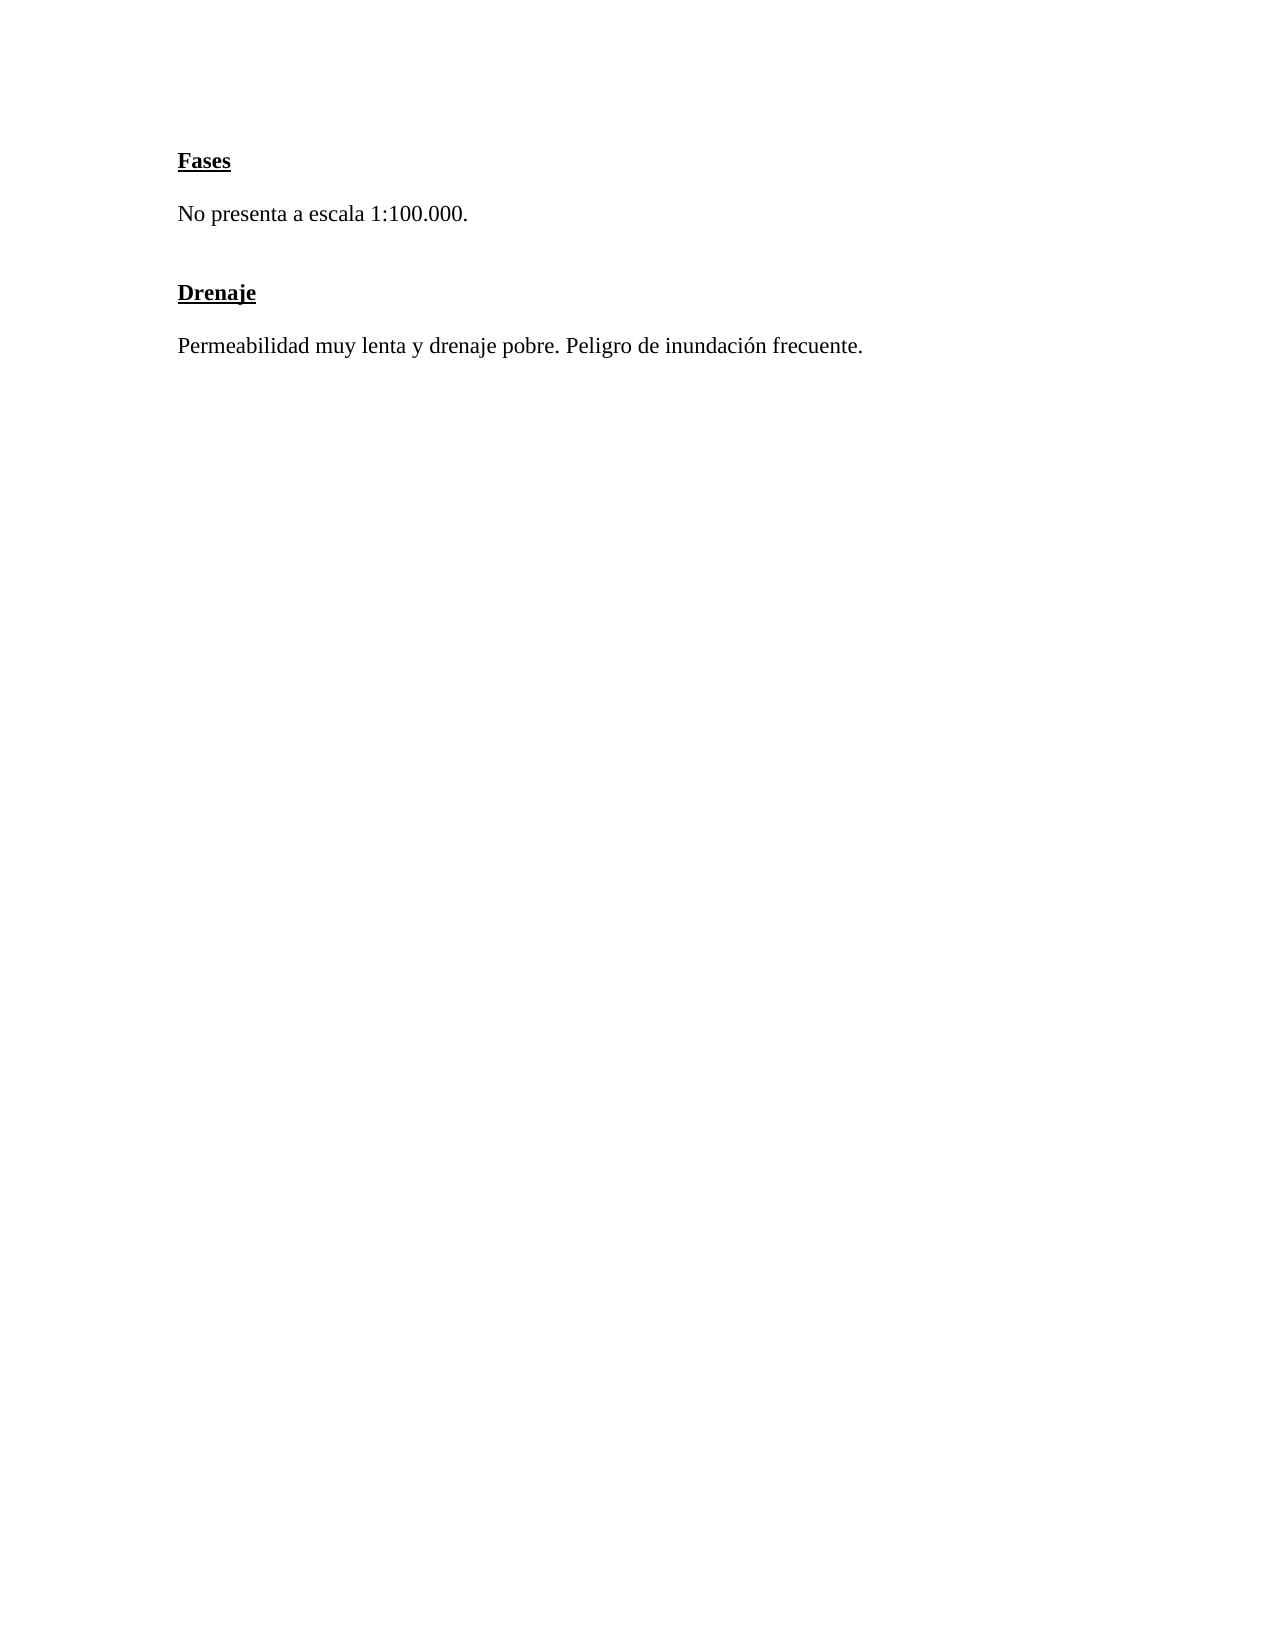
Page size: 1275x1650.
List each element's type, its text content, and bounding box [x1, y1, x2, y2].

text Fases [177, 148, 1098, 174]
text No presenta a escala 1:100.000. [177, 200, 1098, 227]
text Permeabilidad muy lenta y drenaje pobre. Peligro de inundación frecuente. [177, 332, 1098, 358]
text Drenaje [177, 279, 1098, 306]
